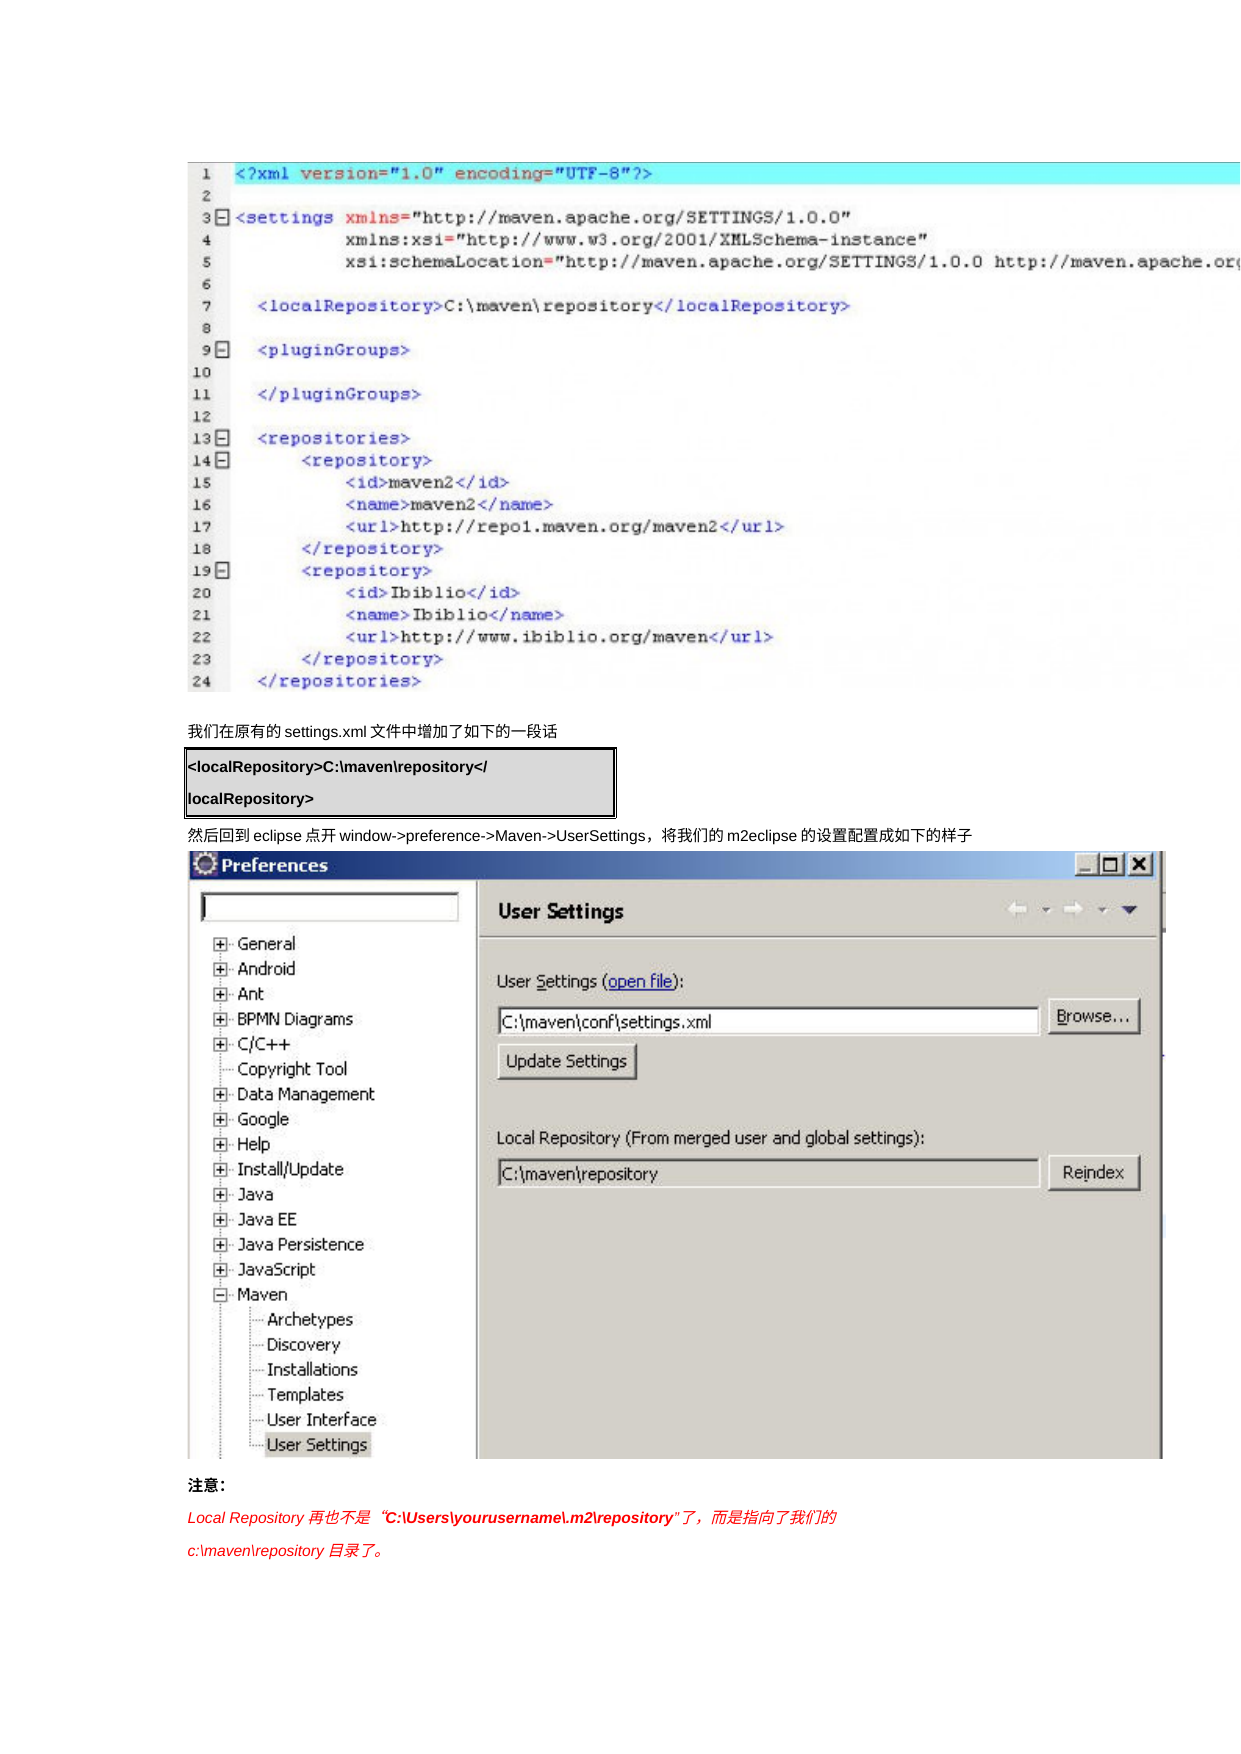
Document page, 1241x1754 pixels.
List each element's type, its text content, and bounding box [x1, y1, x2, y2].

text 注意： [187, 1468, 1053, 1501]
table_header <localRepository>C:\maven\repository</localRepository> [187, 750, 613, 815]
text c:\maven\repository目录了。 [187, 1533, 1053, 1566]
text Local Repository再也不是“C:\Users\yourusername\.m2\repository”了，而是指向了我们的 [187, 1501, 1053, 1533]
text 然后回到eclipse点开window->preference->Maven->UserSettings，将我们的m2eclipse的设置配置成如下的样子 [187, 818, 1053, 851]
picture [187, 851, 1166, 1459]
text 我们在原有的settings.xml文件中增加了如下的一段话 [187, 714, 1053, 747]
picture [187, 162, 1241, 692]
